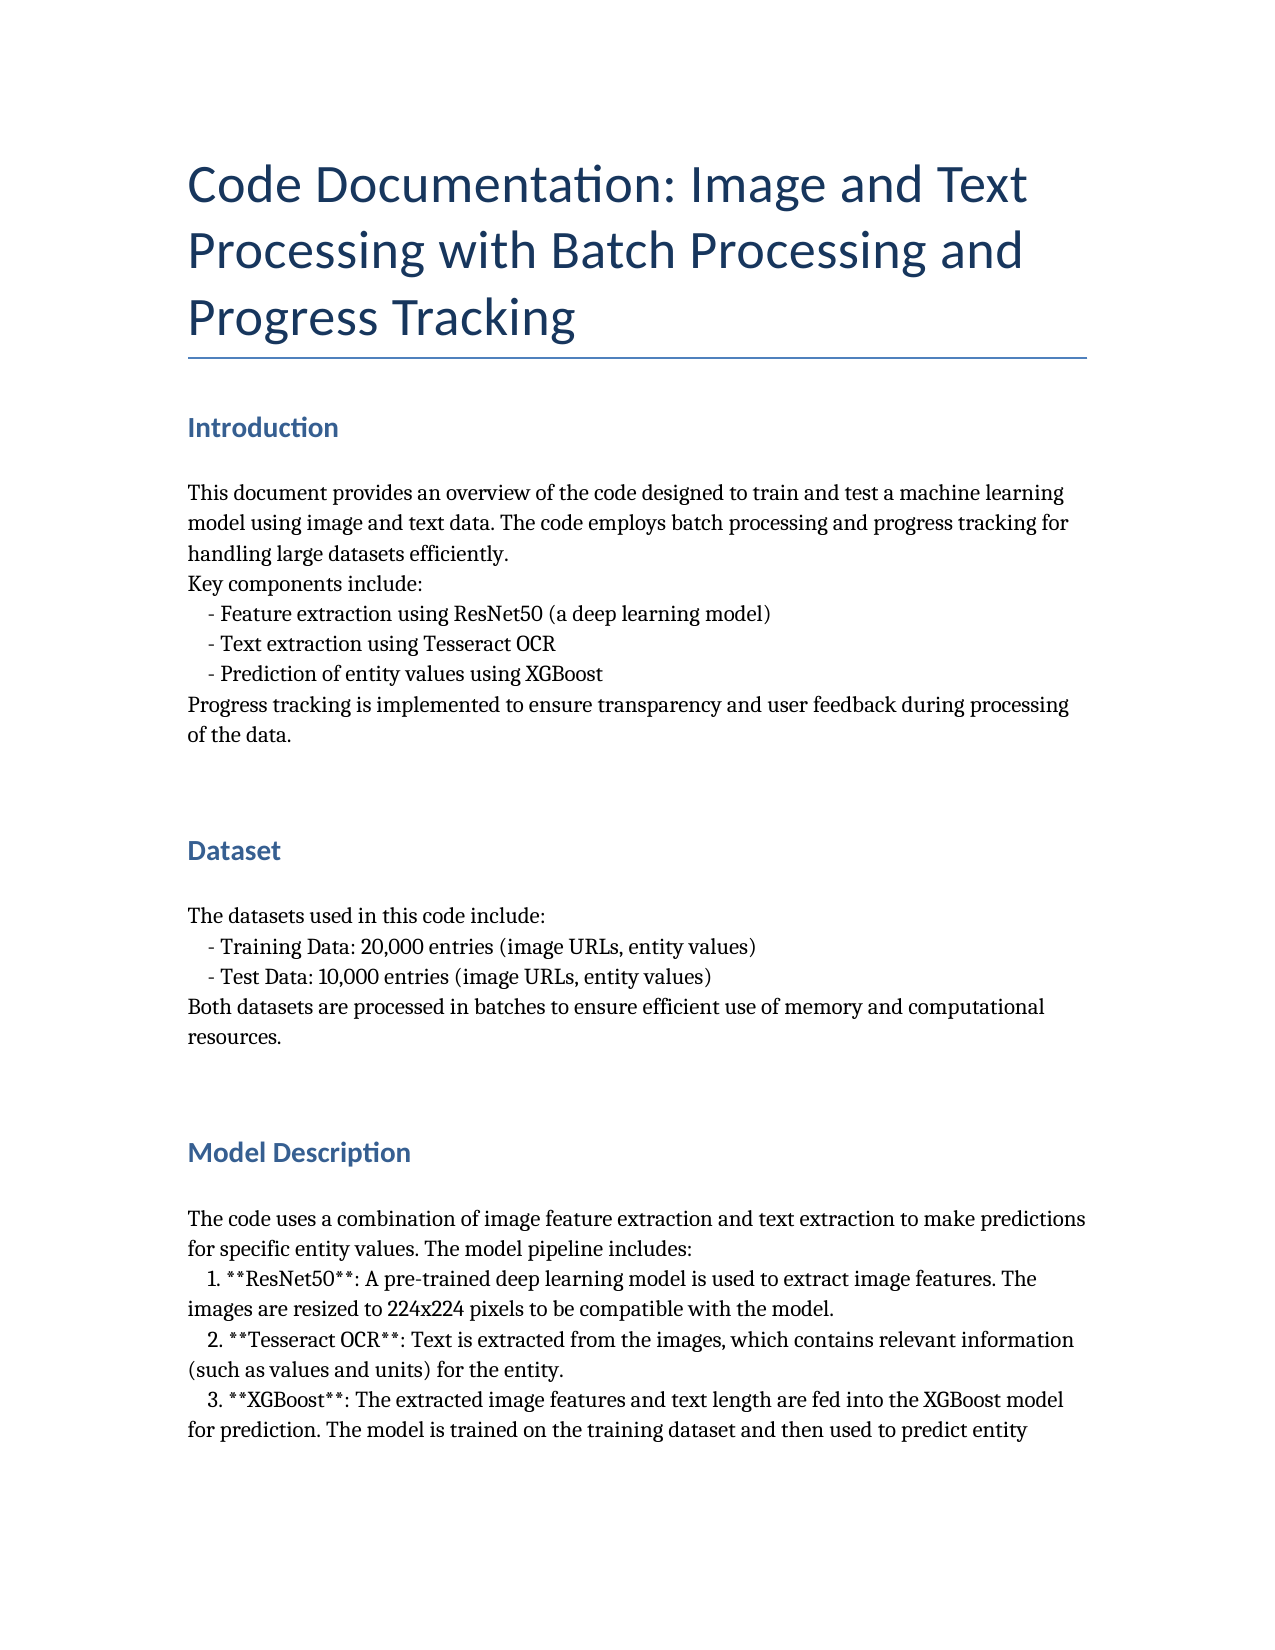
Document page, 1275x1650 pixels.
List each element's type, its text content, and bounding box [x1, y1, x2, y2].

subtitle Introduction [187, 409, 1087, 444]
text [187, 1175, 1087, 1443]
subtitle Model Description [187, 1134, 1087, 1170]
subtitle Dataset [187, 832, 1087, 868]
text This document provides an overview of the code designed to train and test a machine learning model using image and text data. The code employs batch processing and progress tracking for handling large datasets efficiently. Key components include: - Feature extraction using ResNet50 (a deep learning model) - Text extraction using Tesseract OCR - Prediction of entity values using XGBoost Progress tracking is implemented to ensure transparency and user feedback during processing of the data. [187, 450, 1087, 778]
text The datasets used in this code include: - Training Data: 20,000 entries (image URLs, entity values) - Test Data: 10,000 entries (image URLs, entity values) Both datasets are processed in batches to ensure efficient use of memory and computational resources. [187, 873, 1087, 1081]
title Code Documentation: Image and Text Processing with Batch Processing and Progress Tracking [187, 150, 1087, 359]
